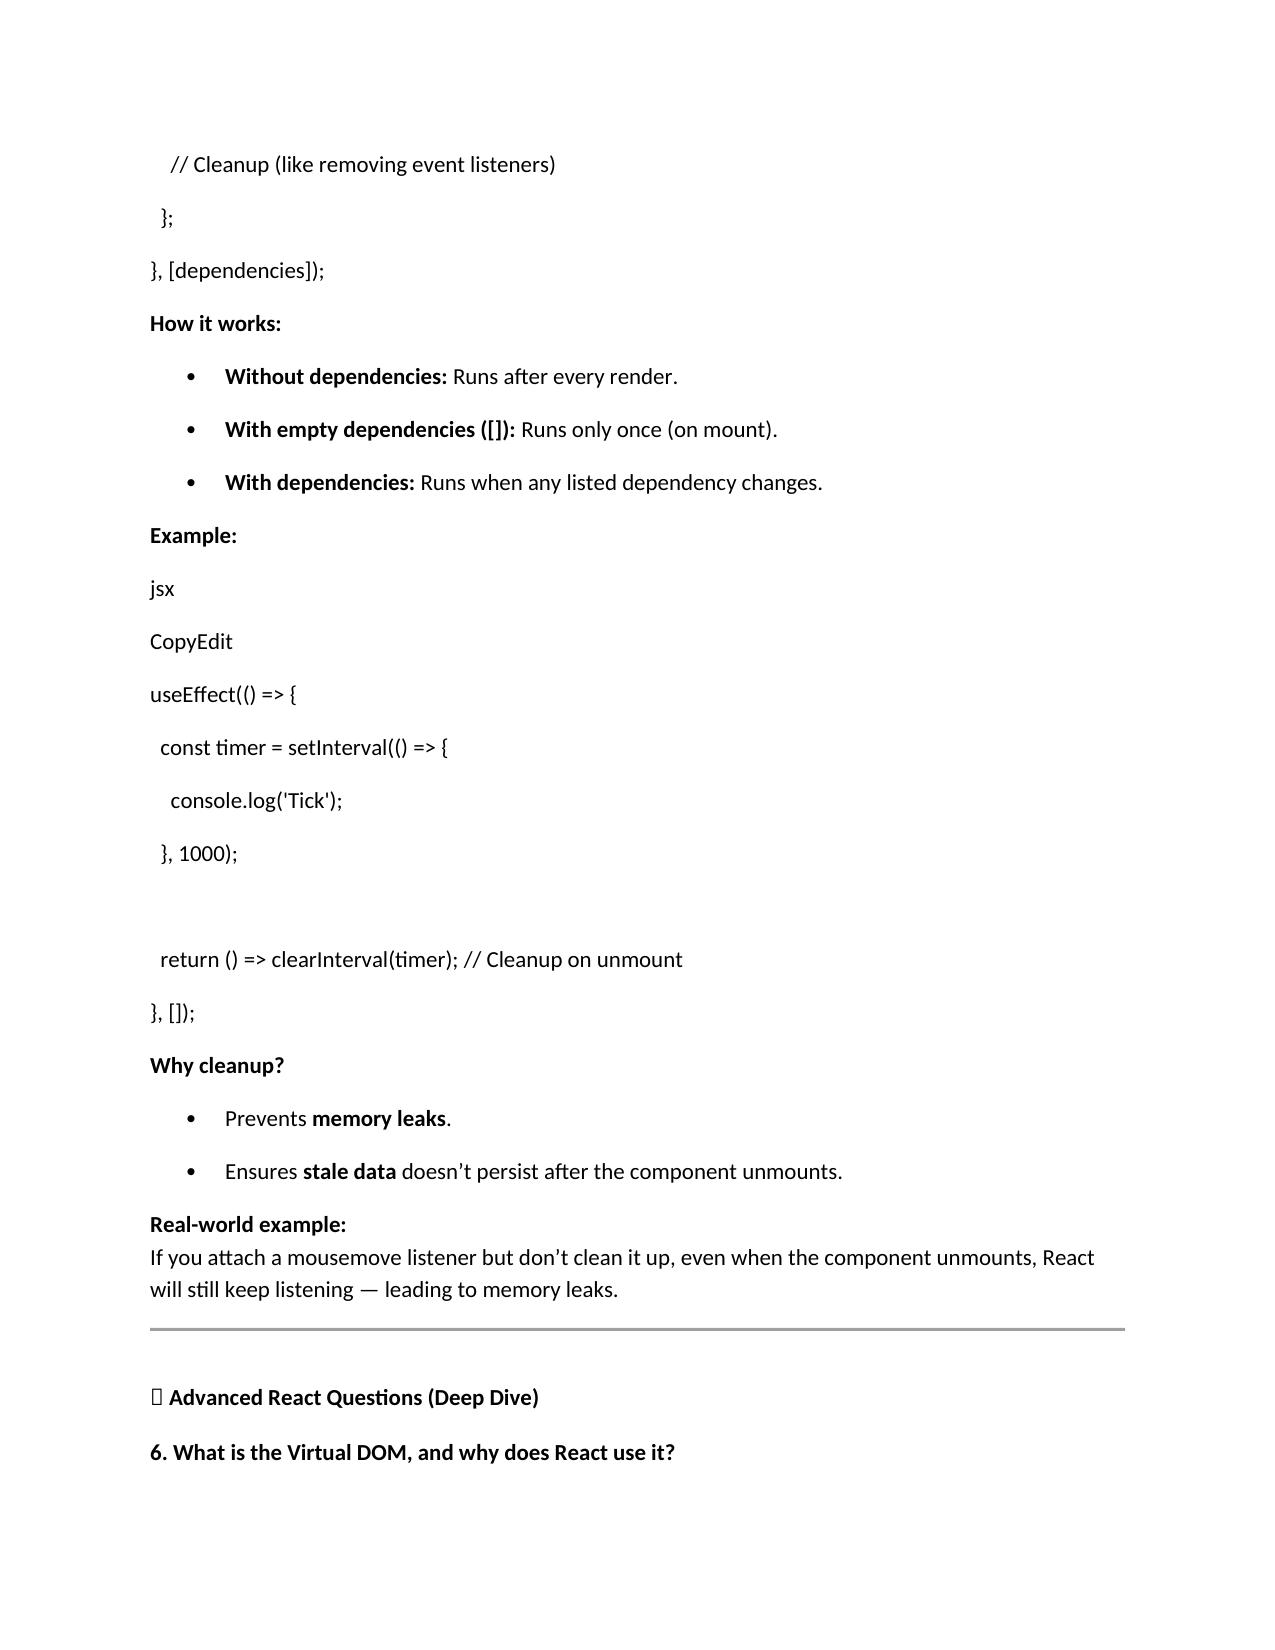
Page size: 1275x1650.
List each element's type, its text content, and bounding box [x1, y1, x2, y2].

list Prevents memory leaks. [187, 1104, 1125, 1132]
text }, 1000); [150, 839, 1125, 867]
text Example: [150, 521, 1125, 549]
text }, [dependencies]); [150, 256, 1125, 284]
text useEffect(() => { [150, 680, 1125, 708]
list With dependencies: Runs when any listed dependency changes. [187, 468, 1125, 496]
text jsx [150, 574, 1125, 602]
text const timer = setInterval(() => { [150, 733, 1125, 761]
list Without dependencies: Runs after every render. [187, 362, 1125, 390]
text }; [150, 203, 1125, 231]
text 6. What is the Virtual DOM, and why does React use it? [150, 1438, 1125, 1466]
text 🔥 Advanced React Questions (Deep Dive) [150, 1381, 1125, 1412]
text return () => clearInterval(timer); // Cleanup on unmount [150, 945, 1125, 973]
text Why cleanup? [150, 1051, 1125, 1079]
text Real-world example: If you attach a mousemove listener but don’t clean it up, even when the component unmounts, React will still keep listening — leading to memory leaks. [150, 1210, 1125, 1303]
text How it works: [150, 309, 1125, 337]
list With empty dependencies ([]): Runs only once (on mount). [187, 415, 1125, 443]
text }, []); [150, 998, 1125, 1026]
text // Cleanup (like removing event listeners) [150, 150, 1125, 178]
list Ensures stale data doesn’t persist after the component unmounts. [187, 1157, 1125, 1185]
text CopyEdit [150, 627, 1125, 655]
text console.log('Tick'); [150, 786, 1125, 814]
